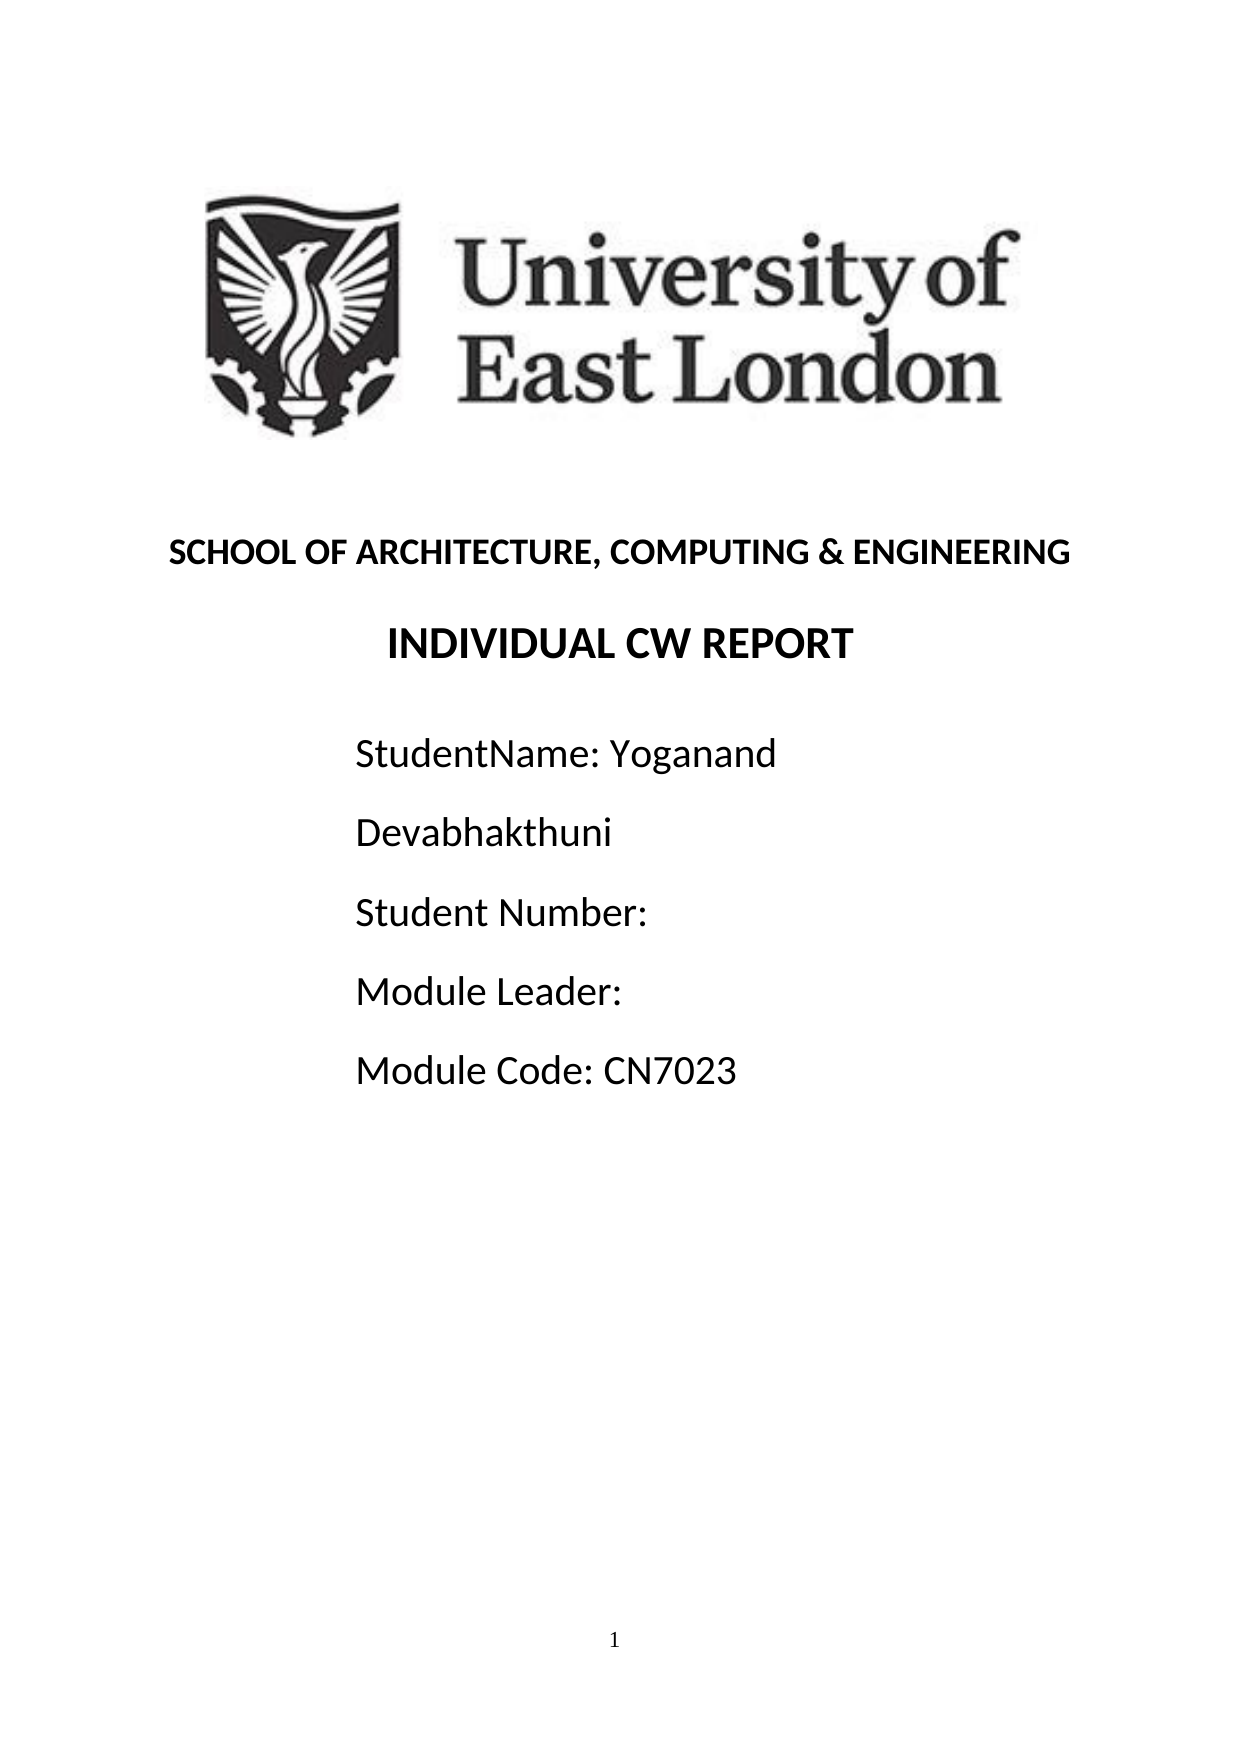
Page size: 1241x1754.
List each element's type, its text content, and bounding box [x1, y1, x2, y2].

text SCHOOL OF ARCHITECTURE, COMPUTING & ENGINEERING [166, 528, 1073, 574]
picture [204, 186, 1039, 440]
text Student Number: [355, 886, 885, 936]
text Module Leader: [355, 965, 885, 1016]
text Module Code: CN7023 [355, 1044, 885, 1095]
title INDIVIDUAL CW REPORT [166, 614, 1074, 670]
text StudentName: Yoganand Devabhakthuni [355, 727, 885, 857]
